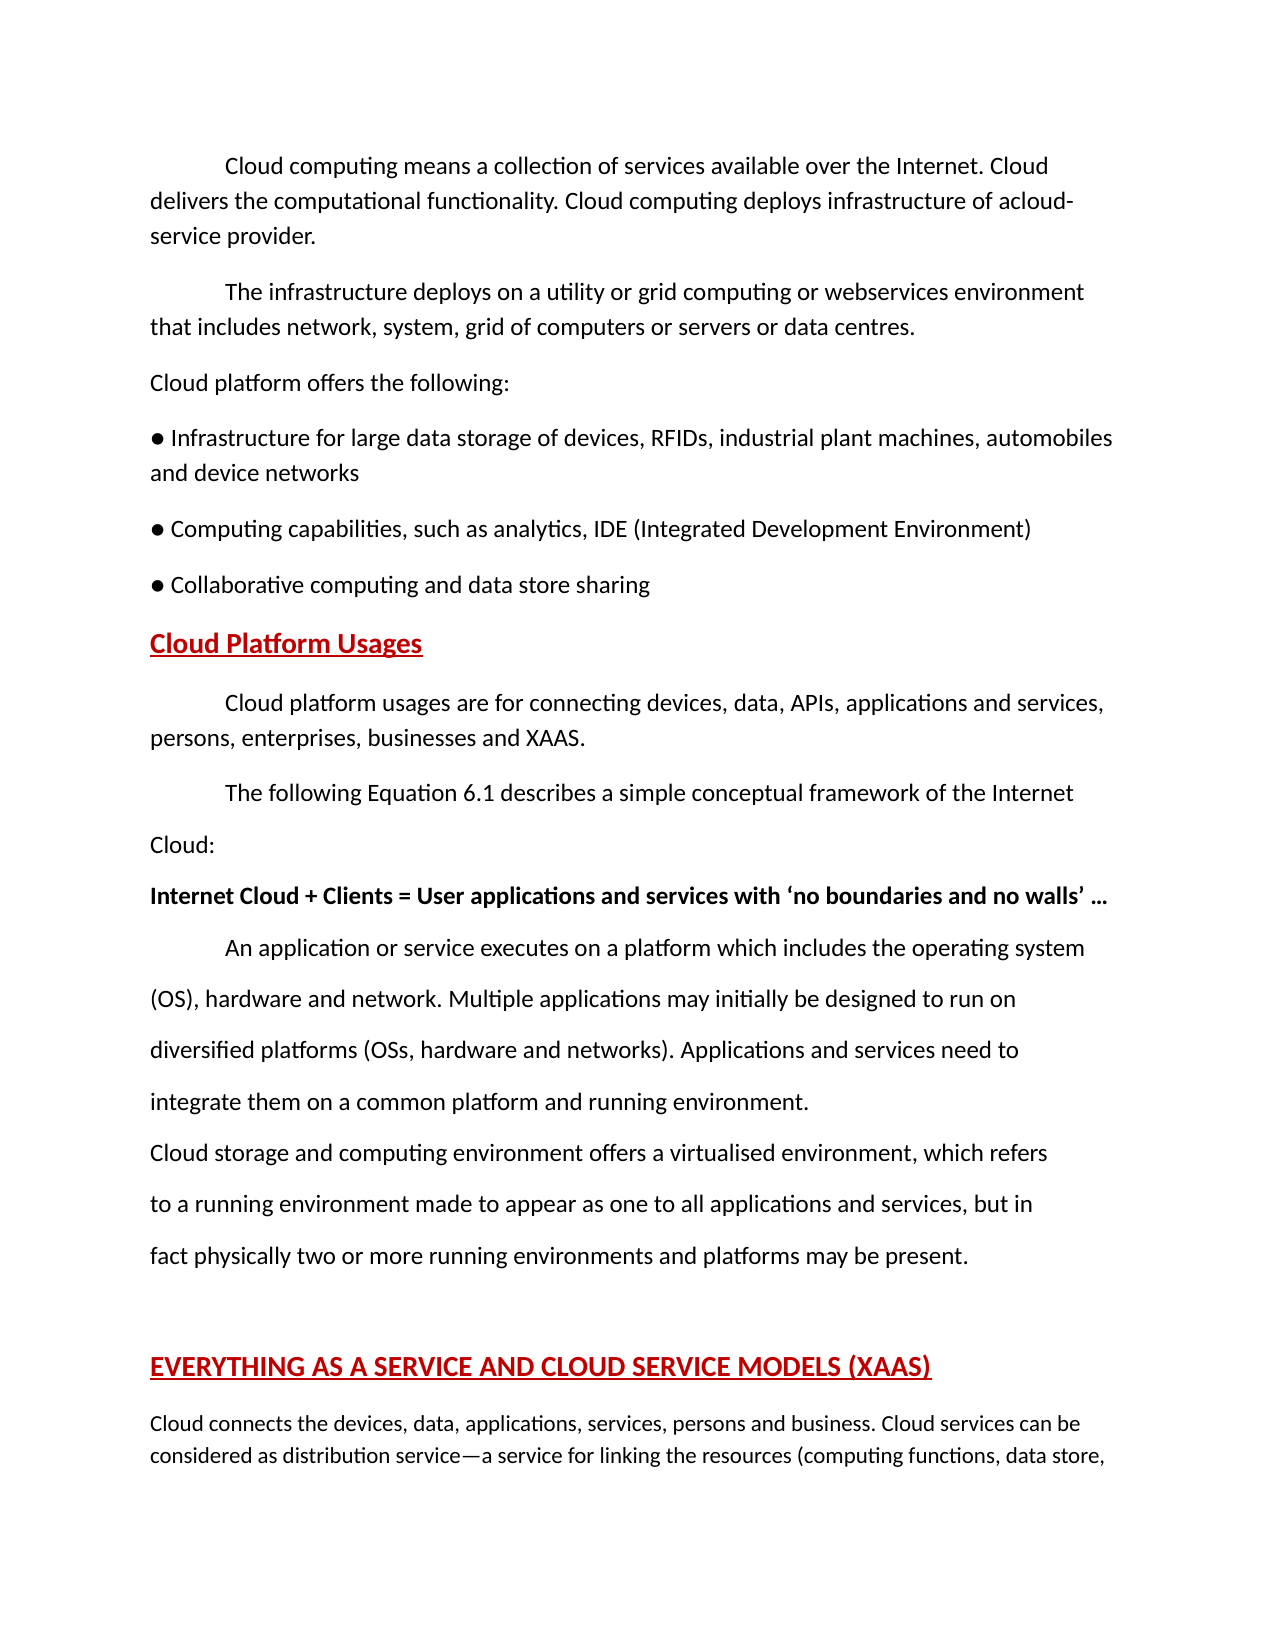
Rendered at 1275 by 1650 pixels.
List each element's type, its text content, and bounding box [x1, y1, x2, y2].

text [150, 1409, 1125, 1469]
text Cloud: [150, 829, 1125, 859]
text Cloud Platform Usages [150, 625, 1125, 661]
text Cloud storage and computing environment offers a virtualised environment, which refers [150, 1137, 1125, 1168]
text (OS), hardware and network. Multiple applications may initially be designed to run on [150, 983, 1125, 1013]
text Cloud computing means a collection of services available over the Internet. Cloud delivers the computational functionality. Cloud computing deploys infrastructure of acloud-service provider. [150, 150, 1125, 251]
text Cloud platform usages are for connecting devices, data, APIs, applications and services, persons, enterprises, businesses and XAAS. [150, 687, 1125, 752]
text ● Collaborative computing and data store sharing [150, 569, 1125, 600]
text fact physically two or more running environments and platforms may be present. [150, 1240, 1125, 1270]
text integrate them on a common platform and running environment. [150, 1086, 1125, 1116]
text The infrastructure deploys on a utility or grid computing or webservices environment that includes network, system, grid of computers or servers or data centres. [150, 276, 1125, 341]
text The following Equation 6.1 describes a simple conceptual framework of the Internet [150, 778, 1125, 808]
text to a running environment made to appear as one to all applications and services, but in [150, 1188, 1125, 1219]
text diversified platforms (OSs, hardware and networks). Applications and services need to [150, 1034, 1125, 1065]
text An application or service executes on a platform which includes the operating system [150, 932, 1125, 962]
text Internet Cloud + Clients = User applications and services with ‘no boundaries and no walls’ … [150, 880, 1125, 911]
text ● Computing capabilities, such as analytics, IDE (Integrated Development Environment) [150, 513, 1125, 544]
text ● Infrastructure for large data storage of devices, RFIDs, industrial plant machines, automobiles and device networks [150, 422, 1125, 488]
text EVERYTHING AS A SERVICE AND CLOUD SERVICE MODELS (XAAS) [150, 1348, 1125, 1383]
text Cloud platform offers the following: [150, 367, 1125, 397]
